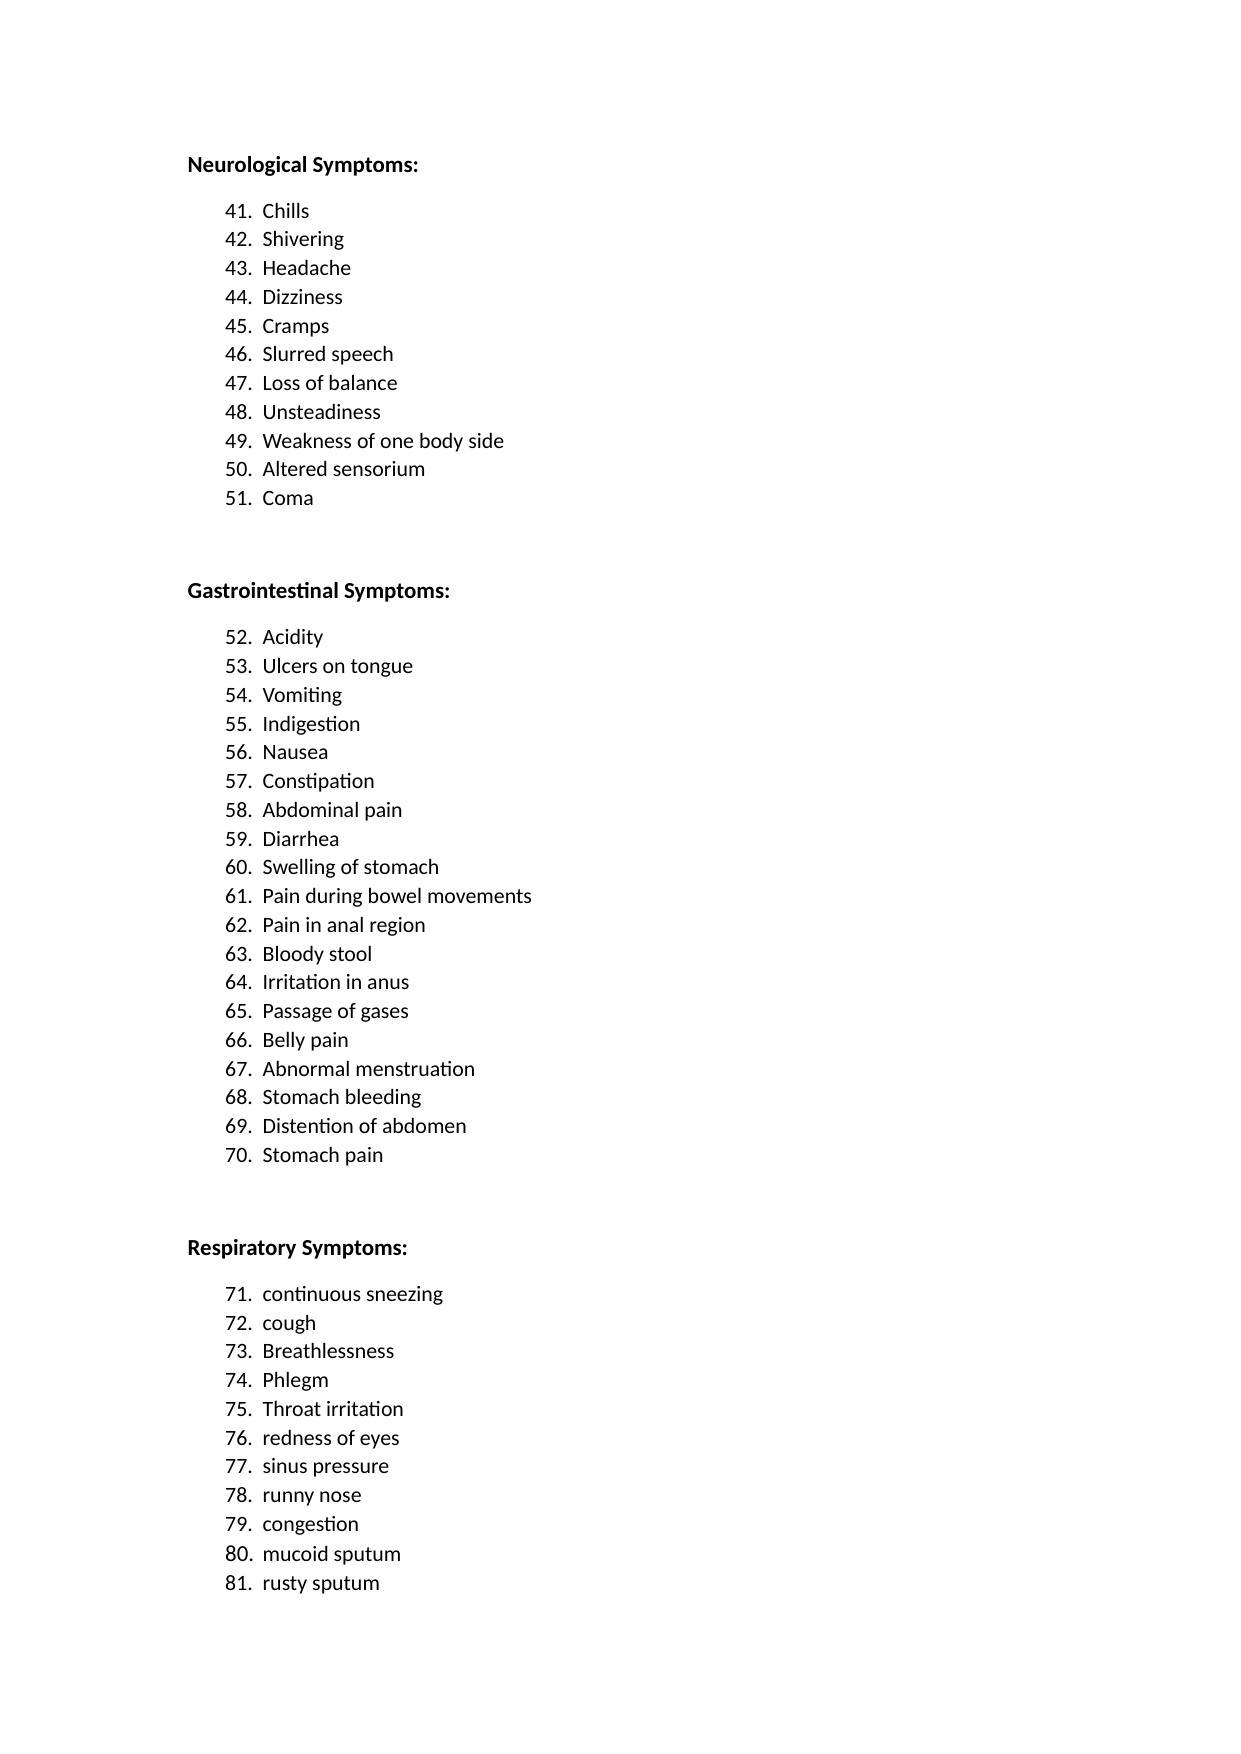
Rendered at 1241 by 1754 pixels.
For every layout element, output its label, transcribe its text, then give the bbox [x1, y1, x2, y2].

list Irritation in anus [225, 968, 1053, 995]
list Stomach bleeding [225, 1083, 1053, 1110]
list Altered sensorium [225, 456, 1053, 482]
list Chills [225, 197, 1053, 223]
list Abnormal menstruation [225, 1055, 1053, 1081]
list Shivering [225, 226, 1053, 252]
list Loss of balance [225, 369, 1053, 396]
list rusty sputum [225, 1569, 1053, 1596]
list Vomiting [225, 681, 1053, 708]
text Respiratory Symptoms: [187, 1233, 1053, 1261]
list Pain in anal region [225, 911, 1053, 938]
list Indigestion [225, 710, 1053, 736]
list Dizziness [225, 283, 1053, 310]
list Diarrhea [225, 825, 1053, 851]
list Slurred speech [225, 341, 1053, 367]
list Distention of abdomen [225, 1112, 1053, 1139]
list Swelling of stomach [225, 853, 1053, 880]
list Acidity [225, 623, 1053, 650]
list cough [225, 1309, 1053, 1336]
list Cramps [225, 312, 1053, 338]
list Headache [225, 254, 1053, 281]
list Breathlessness [225, 1338, 1053, 1364]
list Coma [225, 484, 1053, 511]
list Pain during bowel movements [225, 882, 1053, 909]
list Unsteadiness [225, 398, 1053, 425]
list runny nose [225, 1481, 1053, 1508]
list Stomach pain [225, 1141, 1053, 1168]
list Passage of gases [225, 997, 1053, 1024]
list Weakness of one body side [225, 427, 1053, 453]
list Throat irritation [225, 1395, 1053, 1422]
list mucoid sputum [225, 1539, 1053, 1567]
text Gastrointestinal Symptoms: [187, 577, 1053, 605]
list Belly pain [225, 1026, 1053, 1053]
list Abdominal pain [225, 796, 1053, 823]
list continuous sneezing [225, 1280, 1053, 1307]
list Ulcers on tongue [225, 652, 1053, 679]
list Nausea [225, 738, 1053, 765]
list redness of eyes [225, 1424, 1053, 1451]
text Neurological Symptoms: [187, 150, 1053, 178]
list Constipation [225, 767, 1053, 794]
list sinus pressure [225, 1453, 1053, 1479]
list congestion [225, 1510, 1053, 1537]
list Phlegm [225, 1366, 1053, 1393]
list Bloody stool [225, 940, 1053, 966]
